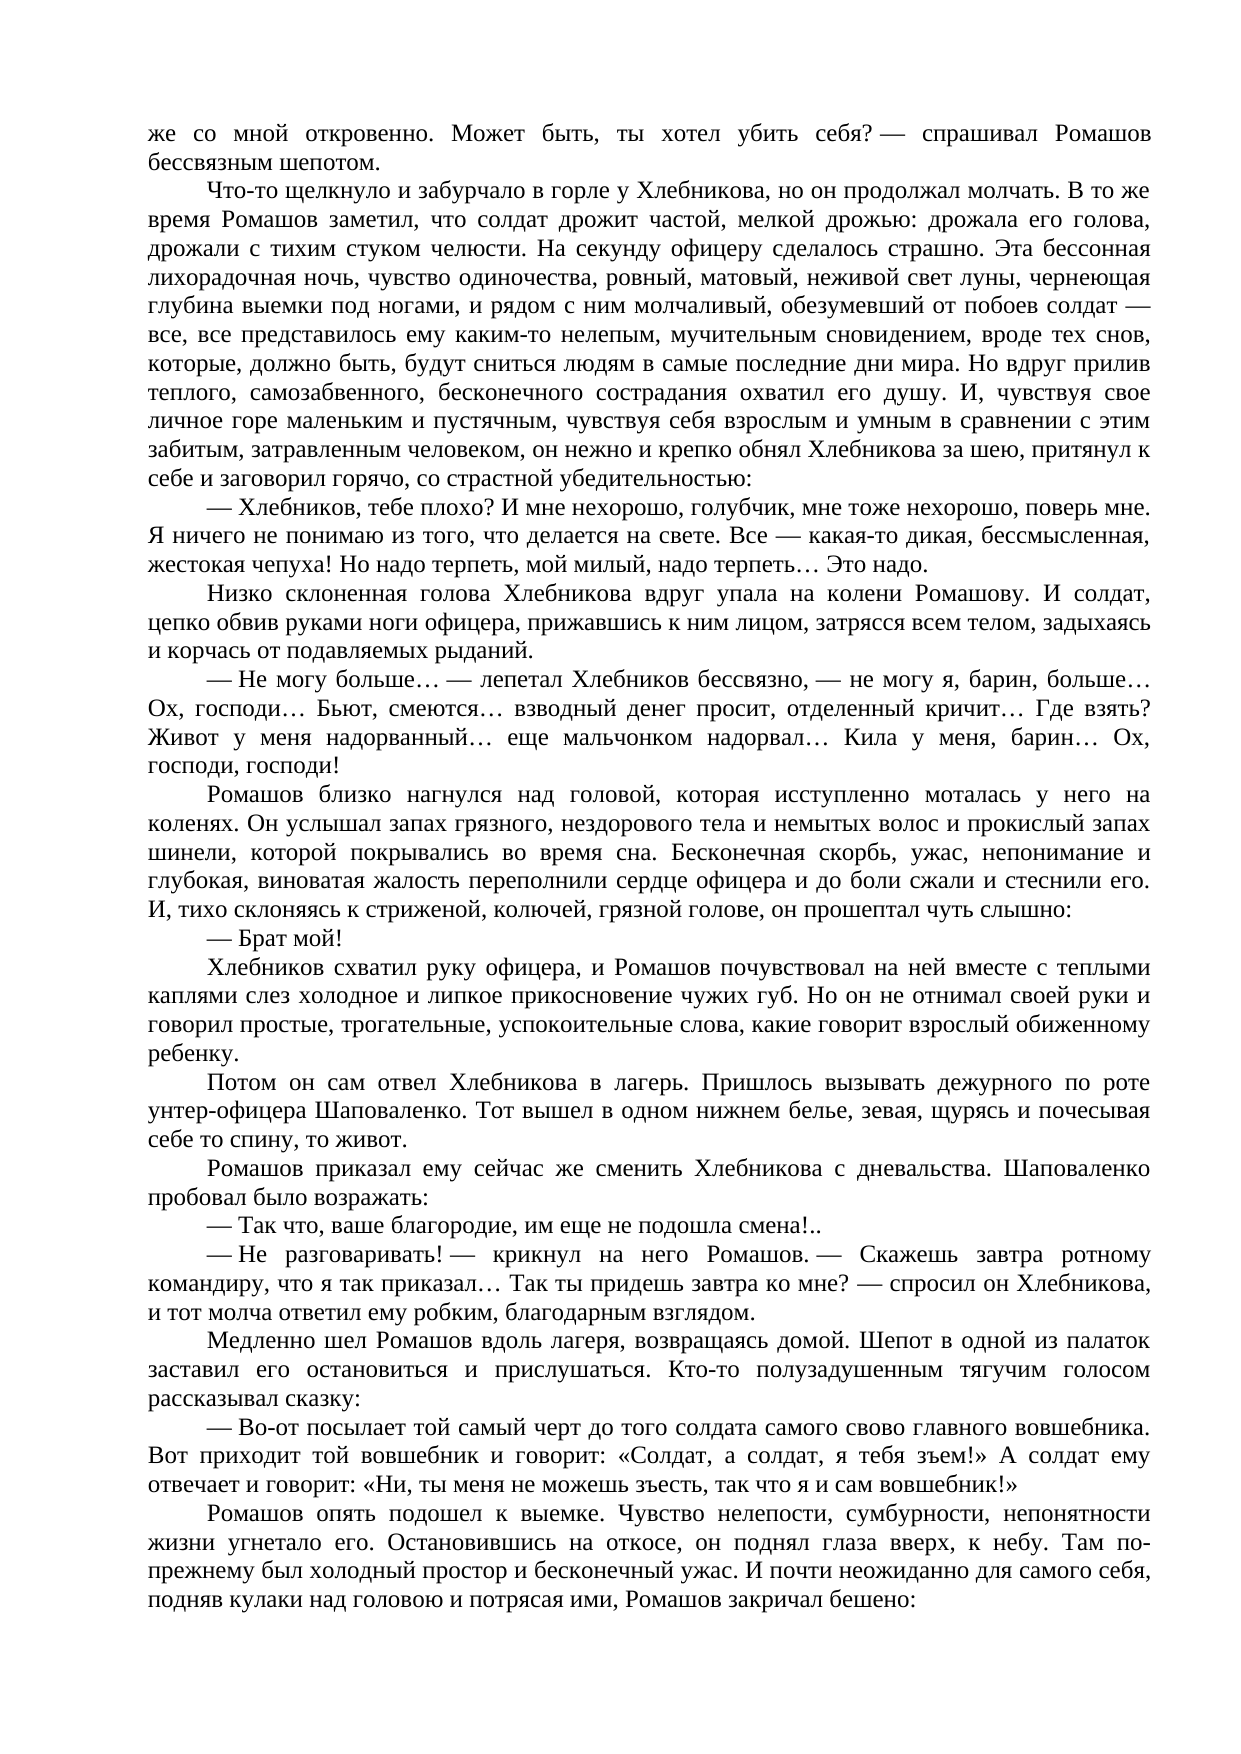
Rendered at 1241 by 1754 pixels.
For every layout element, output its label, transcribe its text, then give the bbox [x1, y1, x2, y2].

text — Не разговаривать! — крикнул на него Ромашов. — Скажешь завтра ротному командиру, что я так приказал… Так ты придешь завтра ко мне? — спросил он Хлебникова, и тот молча ответил ему робким, благодарным взглядом. [148, 1239, 1152, 1326]
text — Так что, ваше благородие, им еще не подошла смена!.. [148, 1211, 1152, 1239]
text Потом он сам отвел Хлебникова в лагерь. Пришлось вызывать дежурного по роте унтер-офицера Шаповаленко. Тот вышел в одном нижнем белье, зевая, щурясь и почесывая себе то спину, то живот. [148, 1067, 1152, 1153]
text — Не могу больше… — лепетал Хлебников бессвязно, — не могу я, барин, больше… Ох, господи… Бьют, смеются… взводный денег просит, отделенный кричит… Где взять? Живот у меня надорванный… еще мальчонком надорвал… Кила у меня, барин… Ох, господи, господи! [148, 664, 1152, 779]
text — Хлебников, тебе плохо? И мне нехорошо, голубчик, мне тоже нехорошо, поверь мне. Я ничего не понимаю из того, что делается на свете. Все — какая-то дикая, бессмысленная, жестокая чепуха! Но надо терпеть, мой милый, надо терпеть… Это надо. [148, 492, 1152, 578]
text Ромашов приказал ему сейчас же сменить Хлебникова с дневальства. Шаповаленко пробовал было возражать: [148, 1153, 1152, 1211]
text Хлебников схватил руку офицера, и Ромашов почувствовал на ней вместе с теплыми каплями слез холодное и липкое прикосновение чужих губ. Но он не отнимал своей руки и говорил простые, трогательные, успокоительные слова, какие говорит взрослый обиженному ребенку. [148, 952, 1152, 1067]
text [148, 118, 1152, 176]
text Медленно шел Ромашов вдоль лагеря, возвращаясь домой. Шепот в одной из палаток заставил его остановиться и прислушаться. Кто-то полузадушенным тягучим голосом рассказывал сказку: [148, 1326, 1152, 1412]
text Низко склоненная голова Хлебникова вдруг упала на колени Ромашову. И солдат, цепко обвив руками ноги офицера, прижавшись к ним лицом, затрясся всем телом, задыхаясь и корчась от подавляемых рыданий. [148, 578, 1152, 664]
text Что-то щелкнуло и забурчало в горле у Хлебникова, но он продолжал молчать. В то же время Ромашов заметил, что солдат дрожит частой, мелкой дрожью: дрожала его голова, дрожали с тихим стуком челюсти. На секунду офицеру сделалось страшно. Эта бессонная лихорадочная ночь, чувство одиночества, ровный, матовый, неживой свет луны, чернеющая глубина выемки под ногами, и рядом с ним молчаливый, обезумевший от побоев солдат — все, все представилось ему каким-то нелепым, мучительным сновидением, вроде тех снов, которые, должно быть, будут сниться людям в самые последние дни мира. Но вдруг прилив теплого, самозабвенного, бесконечного сострадания охватил его душу. И, чувствуя свое личное горе маленьким и пустячным, чувствуя себя взрослым и умным в сравнении с этим забитым, затравленным человеком, он нежно и крепко обнял Хлебникова за шею, притянул к себе и заговорил горячо, со страстной убедительностью: [148, 176, 1152, 492]
text — Брат мой! [148, 923, 1152, 952]
text Ромашов близко нагнулся над головой, которая исступленно моталась у него на коленях. Он услышал запах грязного, нездорового тела и немытых волос и прокислый запах шинели, которой покрывались во время сна. Бесконечная скорбь, ужас, непонимание и глубокая, виноватая жалость переполнили сердце офицера и до боли сжали и стеснили его. И, тихо склоняясь к стриженой, колючей, грязной голове, он прошептал чуть слышно: [148, 779, 1152, 923]
text Ромашов опять подошел к выемке. Чувство нелепости, сумбурности, непонятности жизни угнетало его. Остановившись на откосе, он поднял глаза вверх, к небу. Там по-прежнему был холодный простор и бесконечный ужас. И почти неожиданно для самого себя, подняв кулаки над головою и потрясая ими, Ромашов закричал бешено: [148, 1498, 1152, 1613]
text — Во-от посылает той самый черт до того солдата самого свово главного вовшебника. Вот приходит той вовшебник и говорит: «Солдат, а солдат, я тебя зъем!» А солдат ему отвечает и говорит: «Ни, ты меня не можешь зъесть, так что я и сам вовшебник!» [148, 1412, 1152, 1498]
